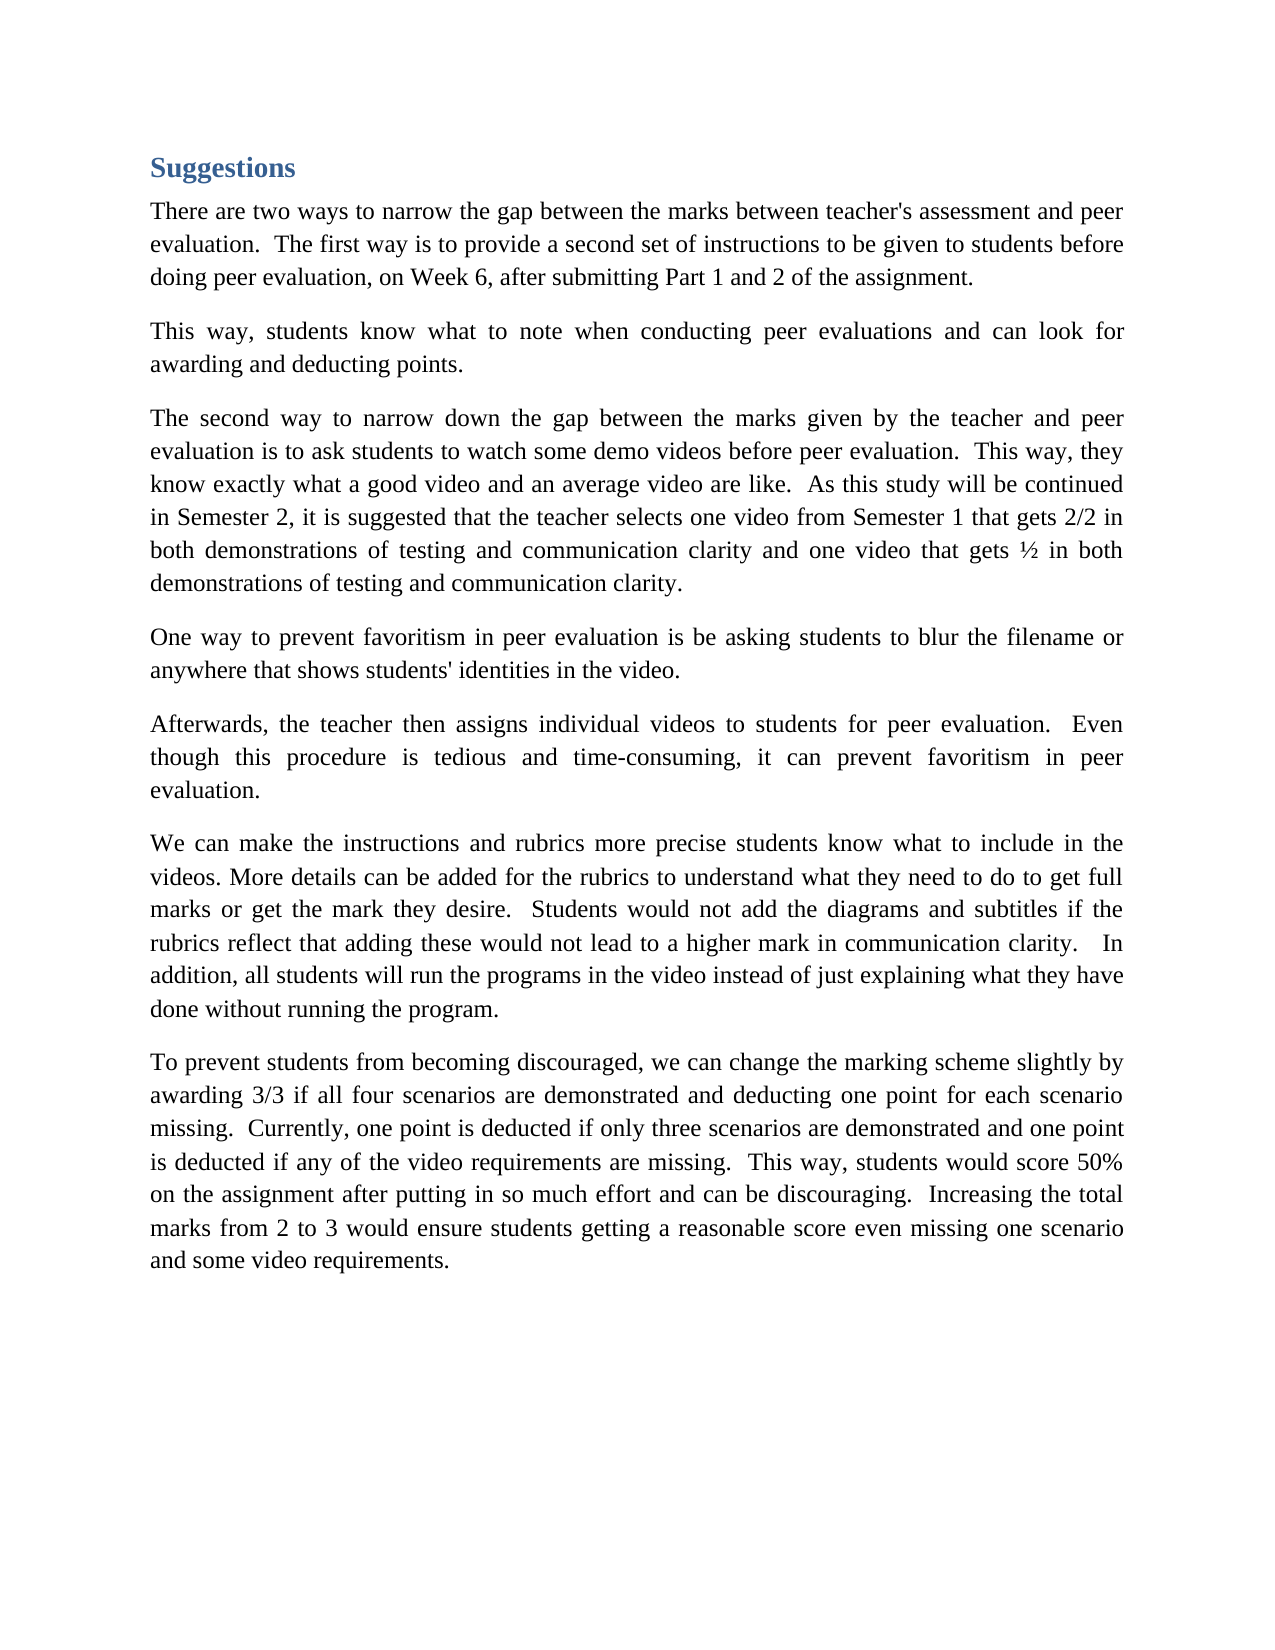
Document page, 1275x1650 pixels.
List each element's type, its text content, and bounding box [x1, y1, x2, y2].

subtitle Suggestions [150, 150, 1125, 183]
text Afterwards, the teacher then assigns individual videos to students for peer evaluation. Even though this procedure is tedious and time-consuming, it can prevent favoritism in peer evaluation. [150, 709, 1125, 803]
text This way, students know what to note when conducting peer evaluations and can look for awarding and deducting points. [150, 316, 1125, 378]
text One way to prevent favoritism in peer evaluation is be asking students to blur the filename or anywhere that shows students' identities in the video. [150, 622, 1125, 683]
text The second way to narrow down the gap between the marks given by the teacher and peer evaluation is to ask students to watch some demo videos before peer evaluation. This way, they know exactly what a good video and an average video are like. As this study will be continued in Semester 2, it is suggested that the teacher selects one video from Semester 1 that gets 2/2 in both demonstrations of testing and communication clarity and one video that gets ½ in both demonstrations of testing and communication clarity. [150, 403, 1125, 597]
text To prevent students from becoming discouraged, we can change the marking scheme slightly by awarding 3/3 if all four scenarios are demonstrated and deducting one point for each scenario missing. Currently, one point is deducted if only three scenarios are demonstrated and one point is deducted if any of the video requirements are missing. This way, students would score 50% on the assignment after putting in so much effort and can be discouraging. Increasing the total marks from 2 to 3 would ensure students getting a reasonable score even missing one scenario and some video requirements. [150, 1047, 1125, 1274]
text There are two ways to narrow the gap between the marks between teacher's assessment and peer evaluation. The first way is to provide a second set of instructions to be given to students before doing peer evaluation, on Week 6, after submitting Part 1 and 2 of the assignment. [150, 196, 1125, 291]
text We can make the instructions and rubrics more precise students know what to include in the videos. More details can be added for the rubrics to understand what they need to do to get full marks or get the mark they desire. Students would not add the diagrams and subtitles if the rubrics reflect that adding these would not lead to a higher mark in communication clarity. In addition, all students will run the programs in the video instead of just explaining what they have done without running the program. [150, 828, 1125, 1022]
